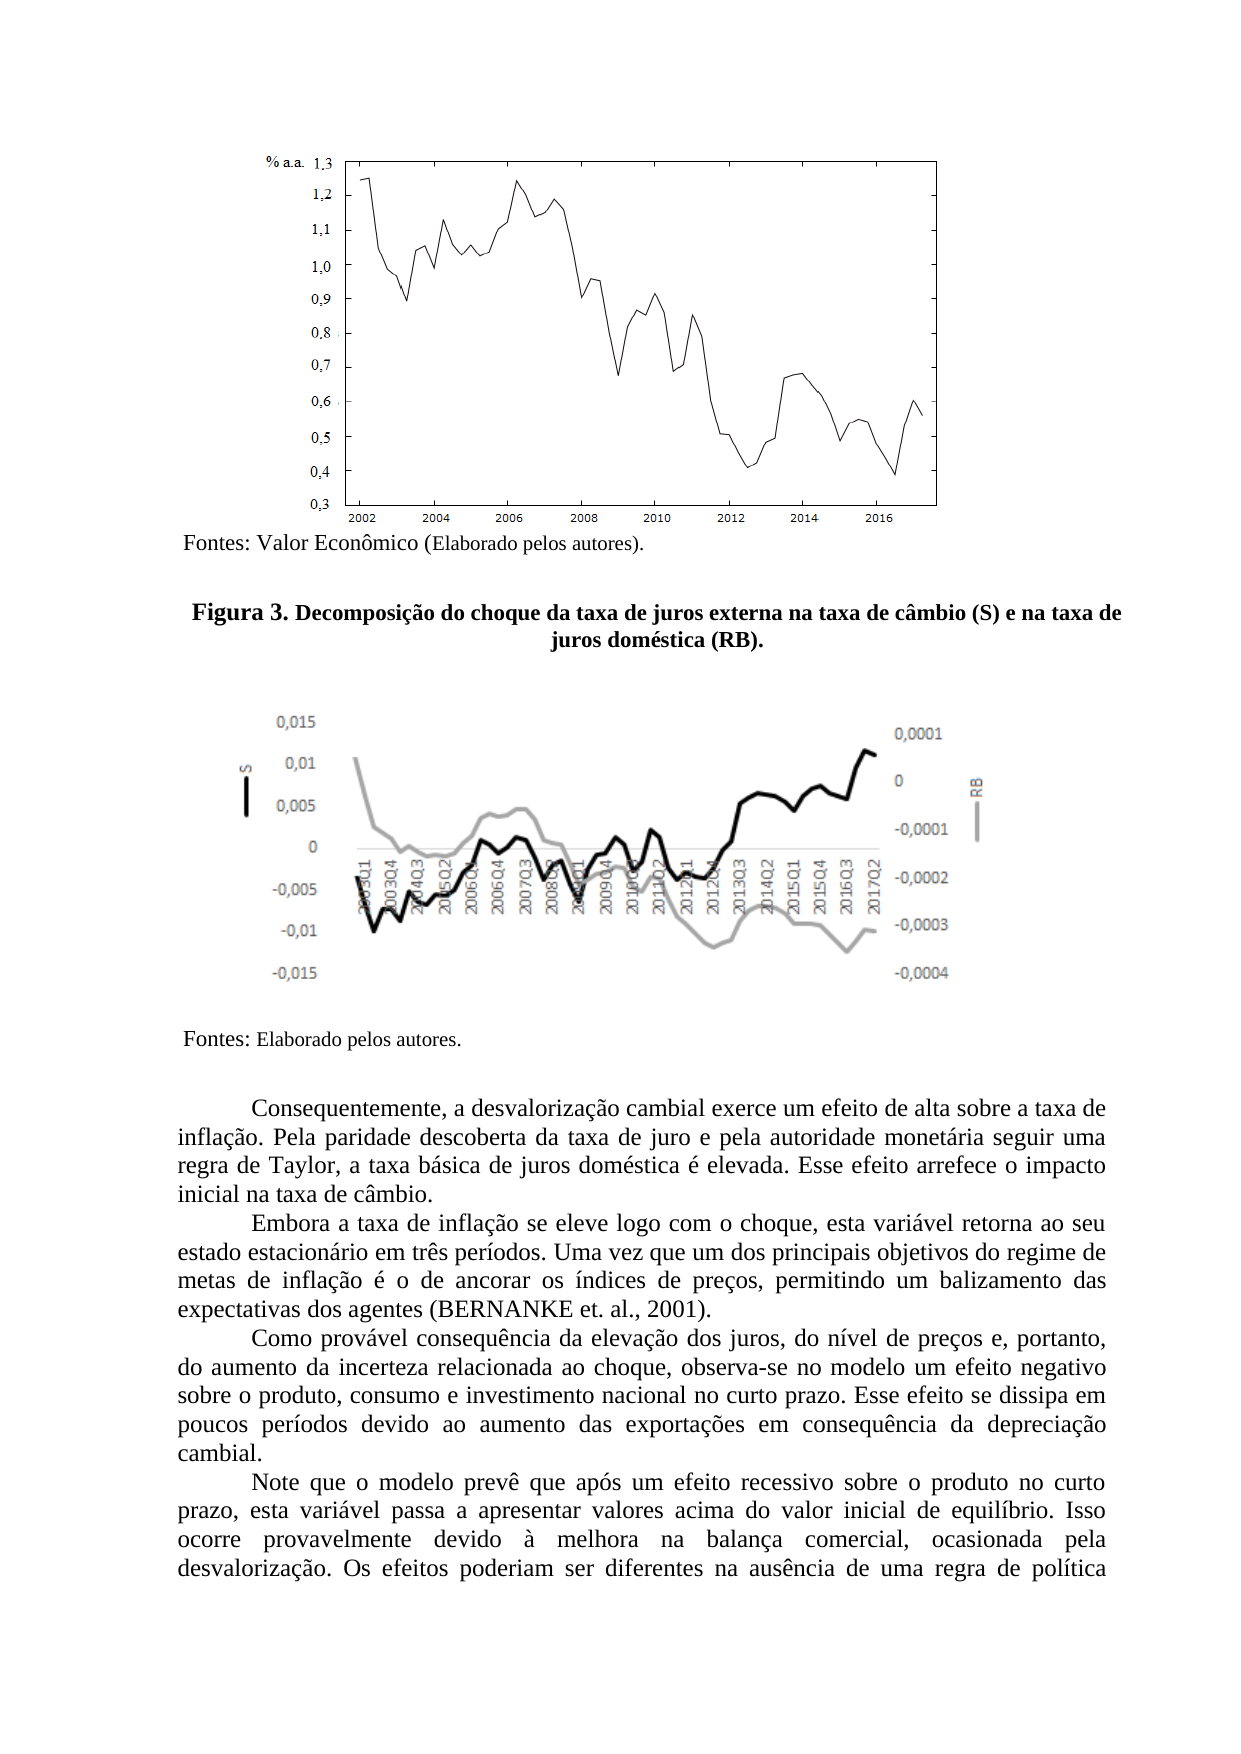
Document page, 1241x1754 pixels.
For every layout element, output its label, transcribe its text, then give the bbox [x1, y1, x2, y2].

picture [263, 147, 958, 529]
text Figura 3. Decomposição do choque da taxa de juros externa na taxa de câmbio (S) e na taxa de juros doméstica (RB). [295, 597, 1137, 652]
list Embora a taxa de inflação se eleve logo com o choque, esta variável retorna ao seu estado estacionário em três períodos. Uma vez que um dos principais objetivos do regime de metas de inflação é o de ancorar os índices de preços, permitindo um balizamento das expectativas dos agentes (BERNANKE et. al., 2001). [177, 1208, 1107, 1323]
text Figura 3. Decomposição do choque da taxa de juros externa na taxa de câmbio (S) e na taxa de juros doméstica (RB). [177, 597, 551, 652]
list Consequentemente, a desvalorização cambial exerce um efeito de alta sobre a taxa de inflação. Pela paridade descoberta da taxa de juro e pela autoridade monetária seguir uma regra de Taylor, a taxa básica de juros doméstica é elevada. Esse efeito arrefece o impacto inicial na taxa de câmbio. [177, 1093, 1107, 1208]
text Fontes: Valor Econômico (Elaborado pelos autores). [432, 529, 1137, 555]
list Como provável consequência da elevação dos juros, do nível de preços e, portanto, do aumento da incerteza relacionada ao choque, observa-se no modelo um efeito negativo sobre o produto, consumo e investimento nacional no curto prazo. Esse efeito se dissipa em poucos períodos devido ao aumento das exportações em consequência da depreciação cambial. [177, 1323, 1107, 1467]
text Fontes: Elaborado pelos autores. [256, 1026, 1137, 1052]
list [177, 1467, 1107, 1582]
picture [218, 678, 1003, 1026]
